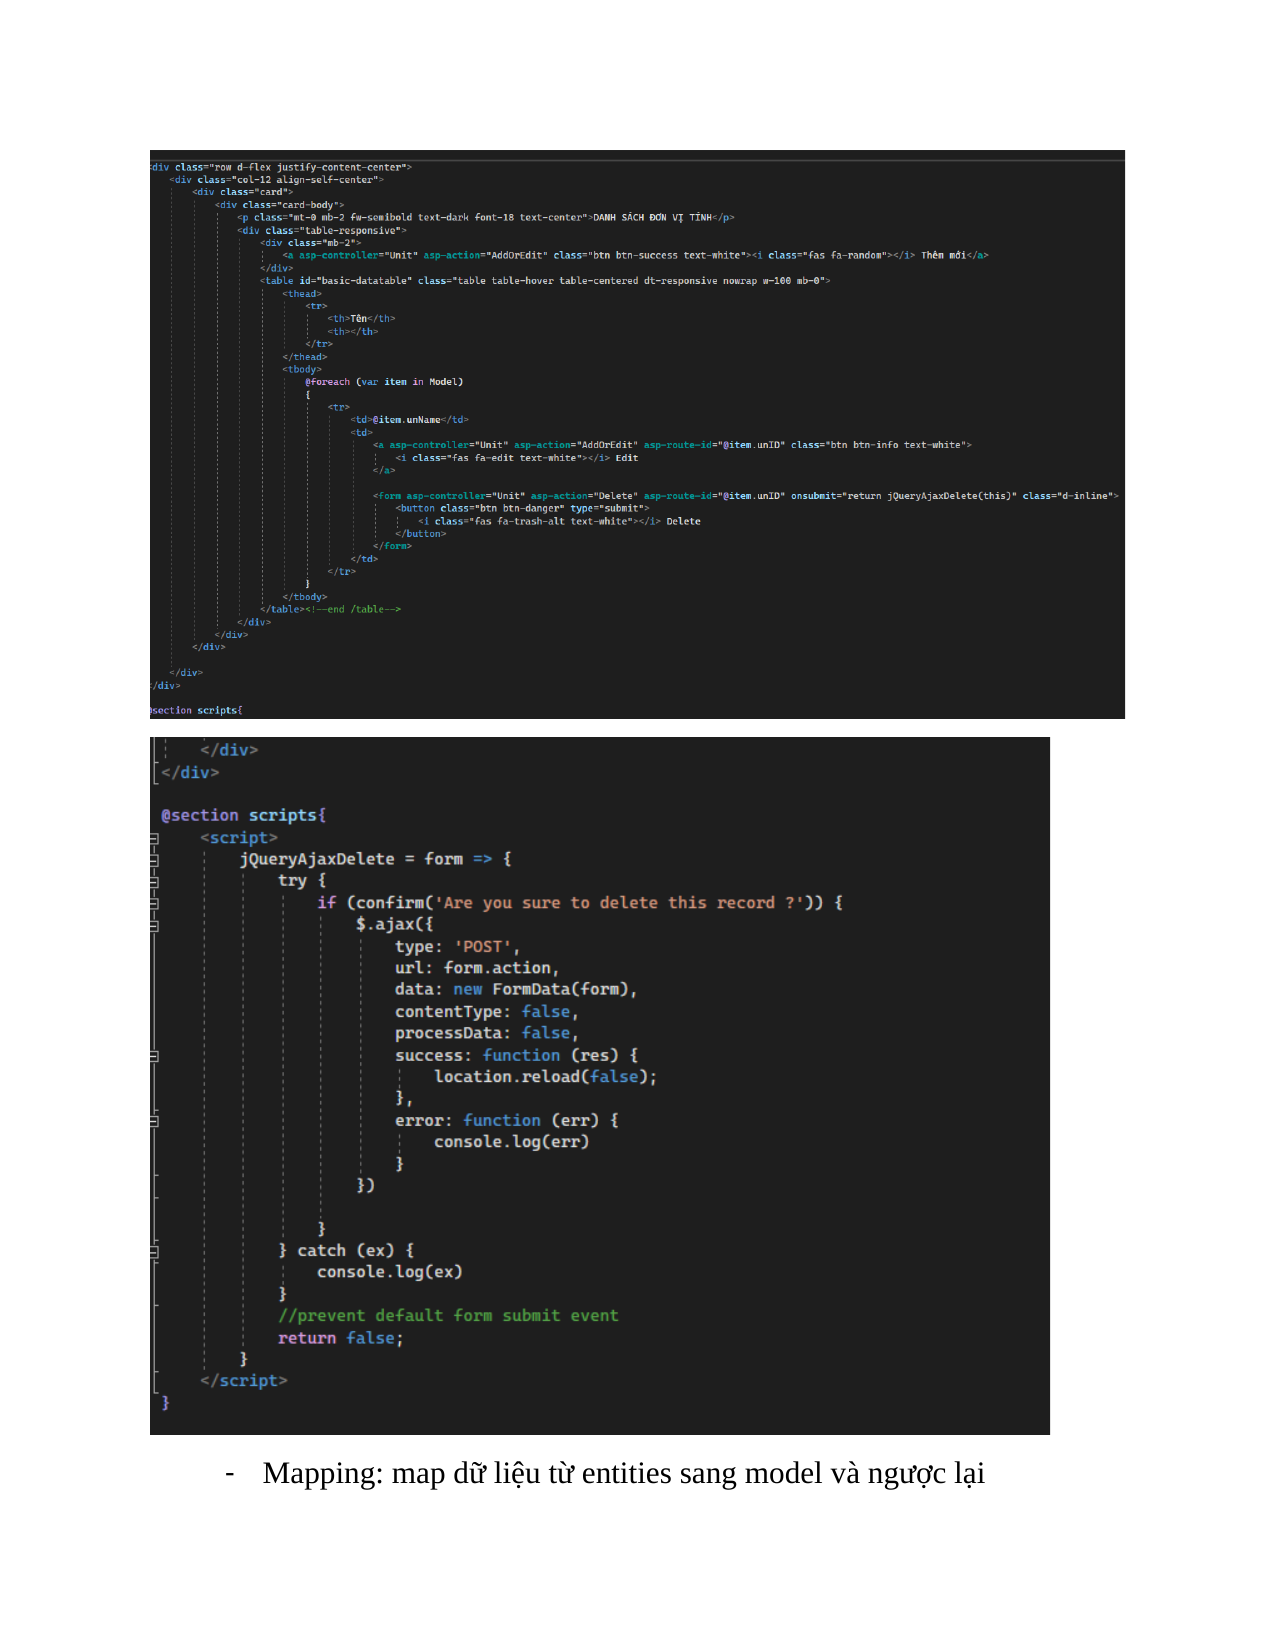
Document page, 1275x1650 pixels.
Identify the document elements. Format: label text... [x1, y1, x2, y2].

picture [150, 737, 1050, 1435]
list Mapping: map dữ liệu từ entities sang model và ngược lại [225, 1454, 1125, 1492]
picture [150, 150, 1125, 719]
